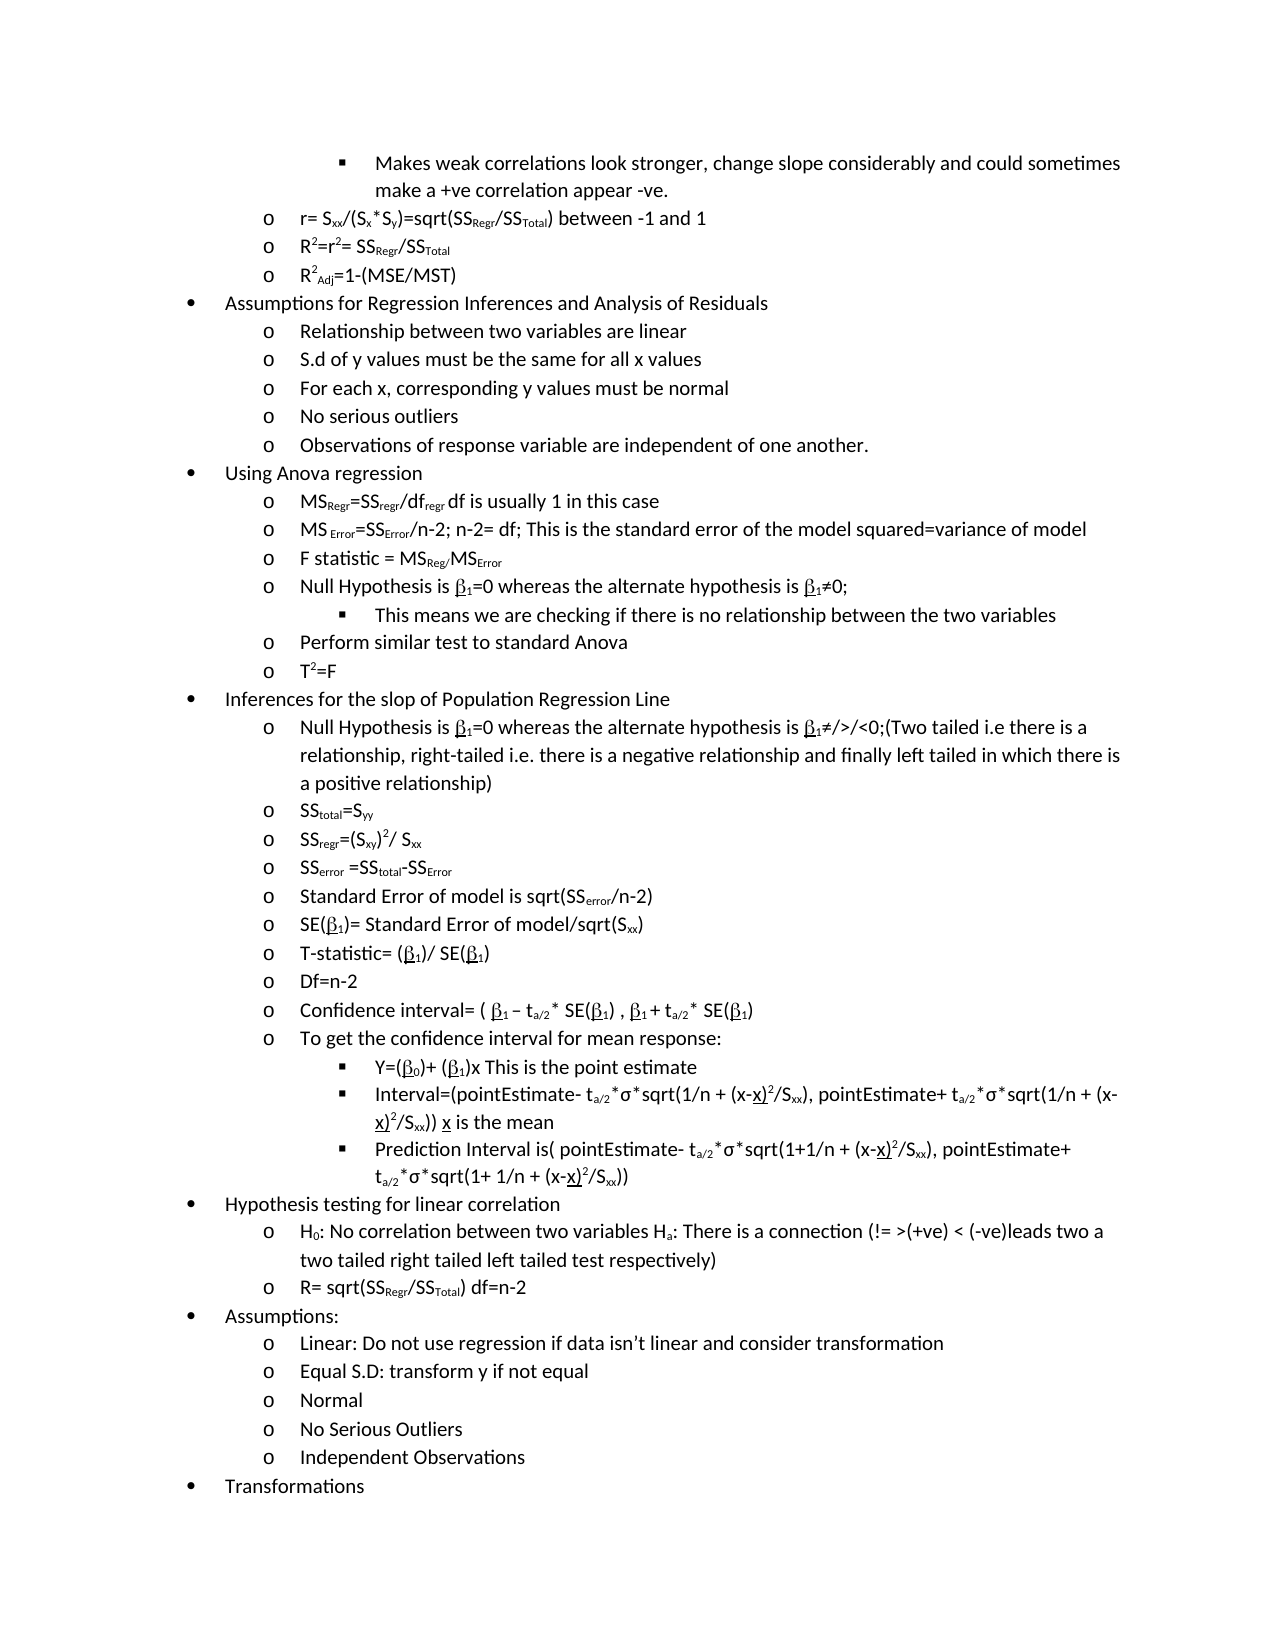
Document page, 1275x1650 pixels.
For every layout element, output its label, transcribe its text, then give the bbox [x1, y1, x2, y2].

list Assumptions: [187, 1303, 1125, 1328]
list To get the confidence interval for mean response: [262, 1026, 1125, 1052]
list Df=n-2 [262, 968, 1125, 995]
list Null Hypothesis is 1=0 whereas the alternate hypothesis is 1≠0; [262, 573, 1125, 600]
list F statistic = MSReg/MSError [262, 545, 1125, 571]
list T-statistic= (1)/ SE(1) [262, 940, 1125, 966]
list Interval=(pointEstimate- ta/2*σ*sqrt(1/n + (x-x)2/Sxx), pointEstimate+ ta/2*σ*sqrt(1/n + (x-x)2/Sxx)) x is the mean [337, 1081, 1125, 1134]
list Equal S.D: transform y if not equal [262, 1359, 1125, 1385]
list R= sqrt(SSRegr/SSTotal) df=n-2 [262, 1274, 1125, 1301]
list No Serious Outliers [262, 1416, 1125, 1442]
list Transformations [187, 1473, 1125, 1498]
list MS Error=SSError/n-2; n-2= df; This is the standard error of the model squared=variance of model [262, 516, 1125, 543]
list Confidence interval= ( 1 – ta/2* SE(1) , 1 + ta/2* SE(1) [262, 997, 1125, 1023]
list Observations of response variable are independent of one another. [262, 432, 1125, 458]
list Makes weak correlations look stronger, change slope considerably and could sometimes make a +ve correlation appear -ve. [337, 150, 1125, 203]
list Standard Error of model is sqrt(SSerror/n-2) [262, 883, 1125, 909]
list Inferences for the slop of Population Regression Line [187, 687, 1125, 712]
list Prediction Interval is( pointEstimate- ta/2*σ*sqrt(1+1/n + (x-x)2/Sxx), pointEstimate+ ta/2*σ*sqrt(1+ 1/n + (x-x)2/Sxx)) [337, 1136, 1125, 1189]
list Normal [262, 1387, 1125, 1414]
list Relationship between two variables are linear [262, 318, 1125, 344]
list R2=r2= SSRegr/SSTotal [262, 233, 1125, 260]
list Null Hypothesis is 1=0 whereas the alternate hypothesis is 1≠/>/<0;(Two tailed i.e there is a relationship, right-tailed i.e. there is a negative relationship and finally left tailed in which there is a positive relationship) [262, 714, 1125, 795]
list Y=(0)+ (1)x This is the point estimate [337, 1054, 1125, 1079]
list Independent Observations [262, 1444, 1125, 1471]
list T2=F [262, 658, 1125, 684]
list SSregr=(Sxy)2/ Sxx [262, 826, 1125, 852]
list SSerror =SStotal-SSError [262, 854, 1125, 881]
list R2Adj=1-(MSE/MST) [262, 262, 1125, 288]
list SE(1)= Standard Error of model/sqrt(Sxx) [262, 911, 1125, 938]
list This means we are checking if there is no relationship between the two variables [337, 602, 1125, 627]
list Using Anova regression [187, 461, 1125, 486]
list S.d of y values must be the same for all x values [262, 346, 1125, 373]
list H0: No correlation between two variables Ha: There is a connection (!= >(+ve) < (-ve)leads two a two tailed right tailed left tailed test respectively) [262, 1218, 1125, 1272]
list For each x, corresponding y values must be normal [262, 375, 1125, 401]
list Perform similar test to standard Anova [262, 629, 1125, 656]
list MSRegr=SSregr/dfregr df is usually 1 in this case [262, 488, 1125, 514]
list SStotal=Syy [262, 797, 1125, 824]
list Assumptions for Regression Inferences and Analysis of Residuals [187, 290, 1125, 316]
list No serious outliers [262, 403, 1125, 430]
list Hypothesis testing for linear correlation [187, 1191, 1125, 1216]
list Linear: Do not use regression if data isn’t linear and consider transformation [262, 1330, 1125, 1357]
list r= Sxx/(Sx*Sy)=sqrt(SSRegr/SSTotal) between -1 and 1 [262, 205, 1125, 231]
